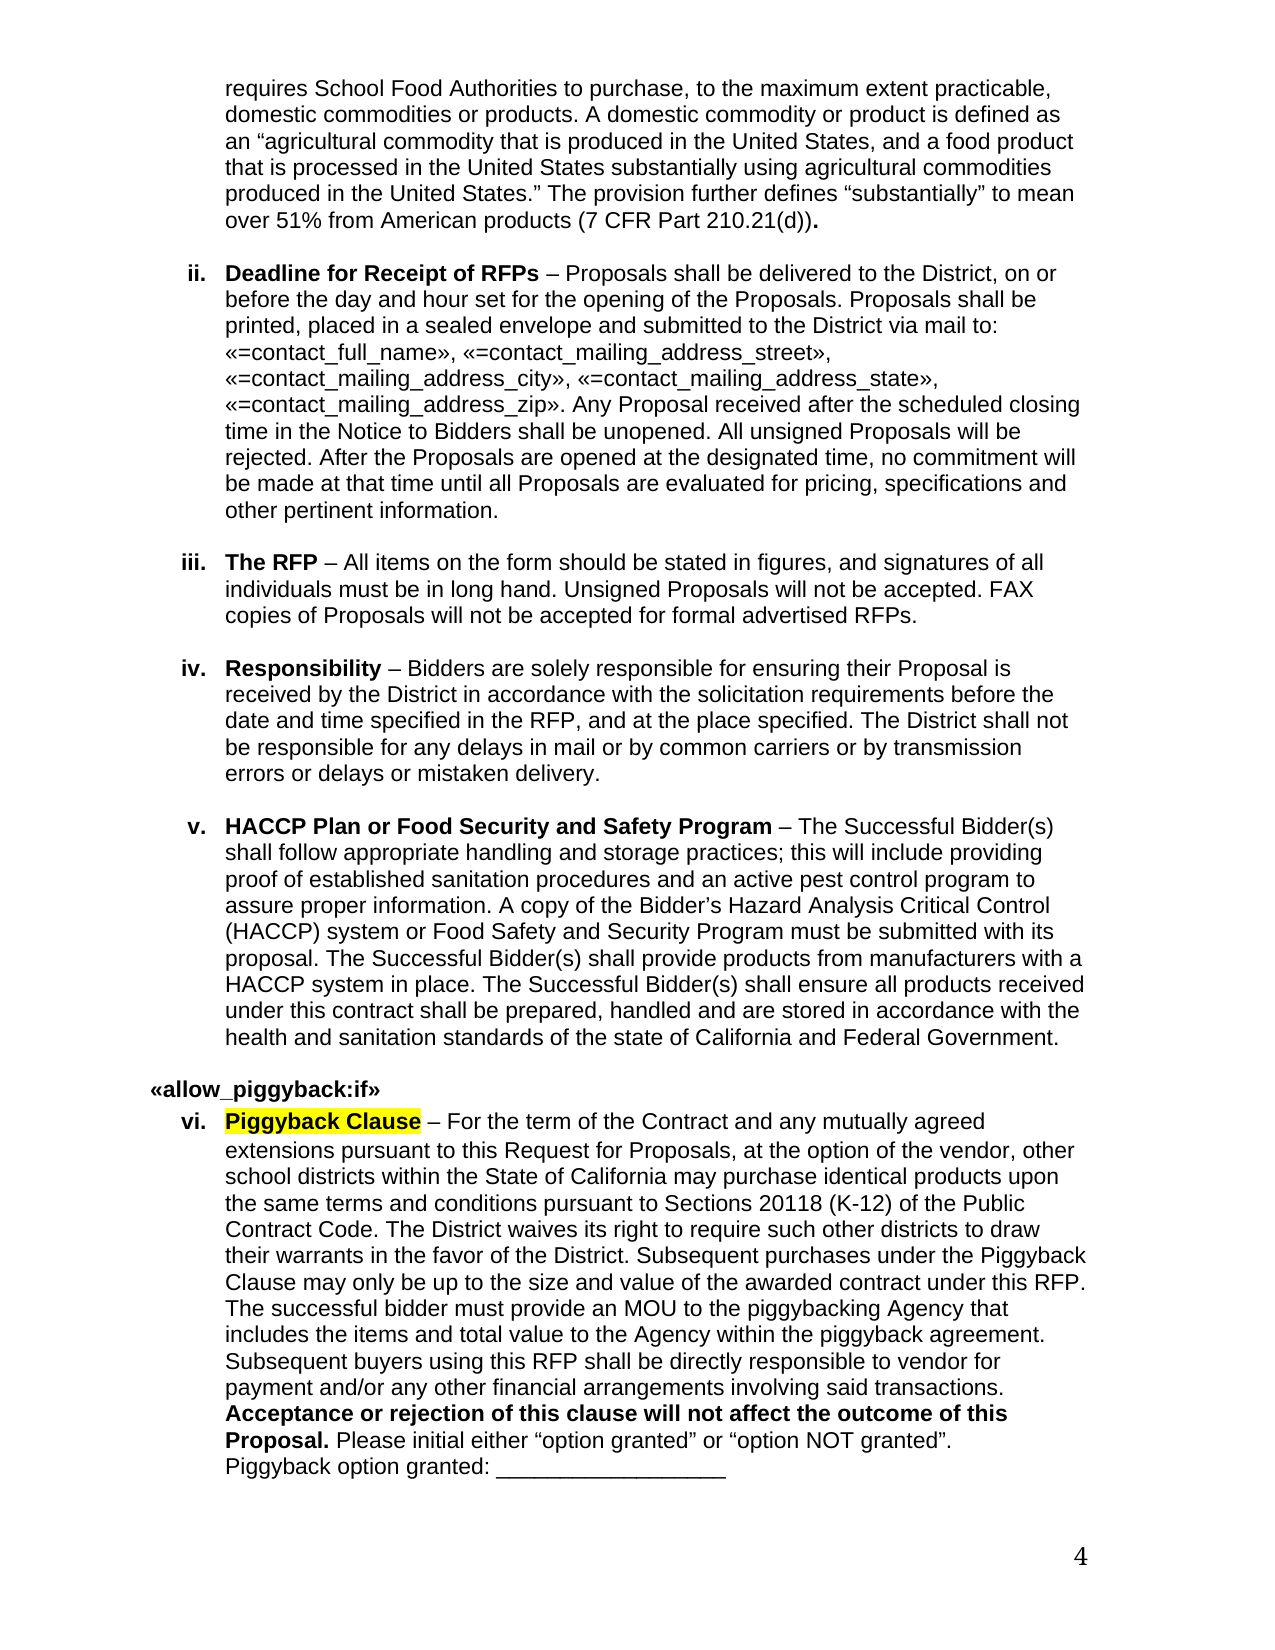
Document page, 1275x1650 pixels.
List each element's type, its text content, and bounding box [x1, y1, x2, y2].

text «allow_piggyback:if» [150, 1076, 1087, 1103]
text Piggyback option granted: __________________ [225, 1453, 1087, 1479]
list HACCP Plan or Food Security and Safety Program – The Successful Bidder(s) shall follow appropriate handling and storage practices; this will include providing proof of established sanitation procedures and an active pest control program to assure proper information. A copy of the Bidder’s Hazard Analysis Critical Control (HACCP) system or Food Safety and Security Program must be submitted with its proposal. The Successful Bidder(s) shall provide products from manufacturers with a HACCP system in place. The Successful Bidder(s) shall ensure all products received under this contract shall be prepared, handled and are stored in accordance with the health and sanitation standards of the state of California and Federal Government. [206, 813, 1087, 1050]
list The RFP – All items on the form should be stated in figures, and signatures of all individuals must be in long hand. Unsigned Proposals will not be accepted. FAX copies of Proposals will not be accepted for formal advertised RFPs. [206, 549, 1087, 628]
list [206, 75, 1087, 233]
list Responsibility – Bidders are solely responsible for ensuring their Proposal is received by the District in accordance with the solicitation requirements before the date and time specified in the RFP, and at the place specified. The District shall not be responsible for any delays in mail or by common carriers or by transmission errors or delays or mistaken delivery. [206, 655, 1087, 787]
list Piggyback Clause – For the term of the Contract and any mutually agreed extensions pursuant to this Request for Proposals, at the option of the vendor, other school districts within the State of California may purchase identical products upon the same terms and conditions pursuant to Sections 20118 (K-12) of the Public Contract Code. The District waives its right to require such other districts to draw their warrants in the favor of the District. Subsequent purchases under the Piggyback Clause may only be up to the size and value of the awarded contract under this RFP. The successful bidder must provide an MOU to the piggybacking Agency that includes the items and total value to the Agency within the piggyback agreement. Subsequent buyers using this RFP shall be directly responsible to vendor for payment and/or any other financial arrangements involving said transactions. Acceptance or rejection of this clause will not affect the outcome of this Proposal. Please initial either “option granted” or “option NOT granted”. [206, 1103, 1087, 1453]
list Deadline for Receipt of RFPs – Proposals shall be delivered to the District, on or before the day and hour set for the opening of the Proposals. Proposals shall be printed, placed in a sealed envelope and submitted to the District via mail to: «=contact_full_name», «=contact_mailing_address_street», «=contact_mailing_address_city», «=contact_mailing_address_state», «=contact_mailing_address_zip». Any Proposal received after the scheduled closing time in the Notice to Bidders shall be unopened. All unsigned Proposals will be rejected. After the Proposals are opened at the designated time, no commitment will be made at that time until all Proposals are evaluated for pricing, specifications and other pertinent information. [206, 259, 1087, 523]
